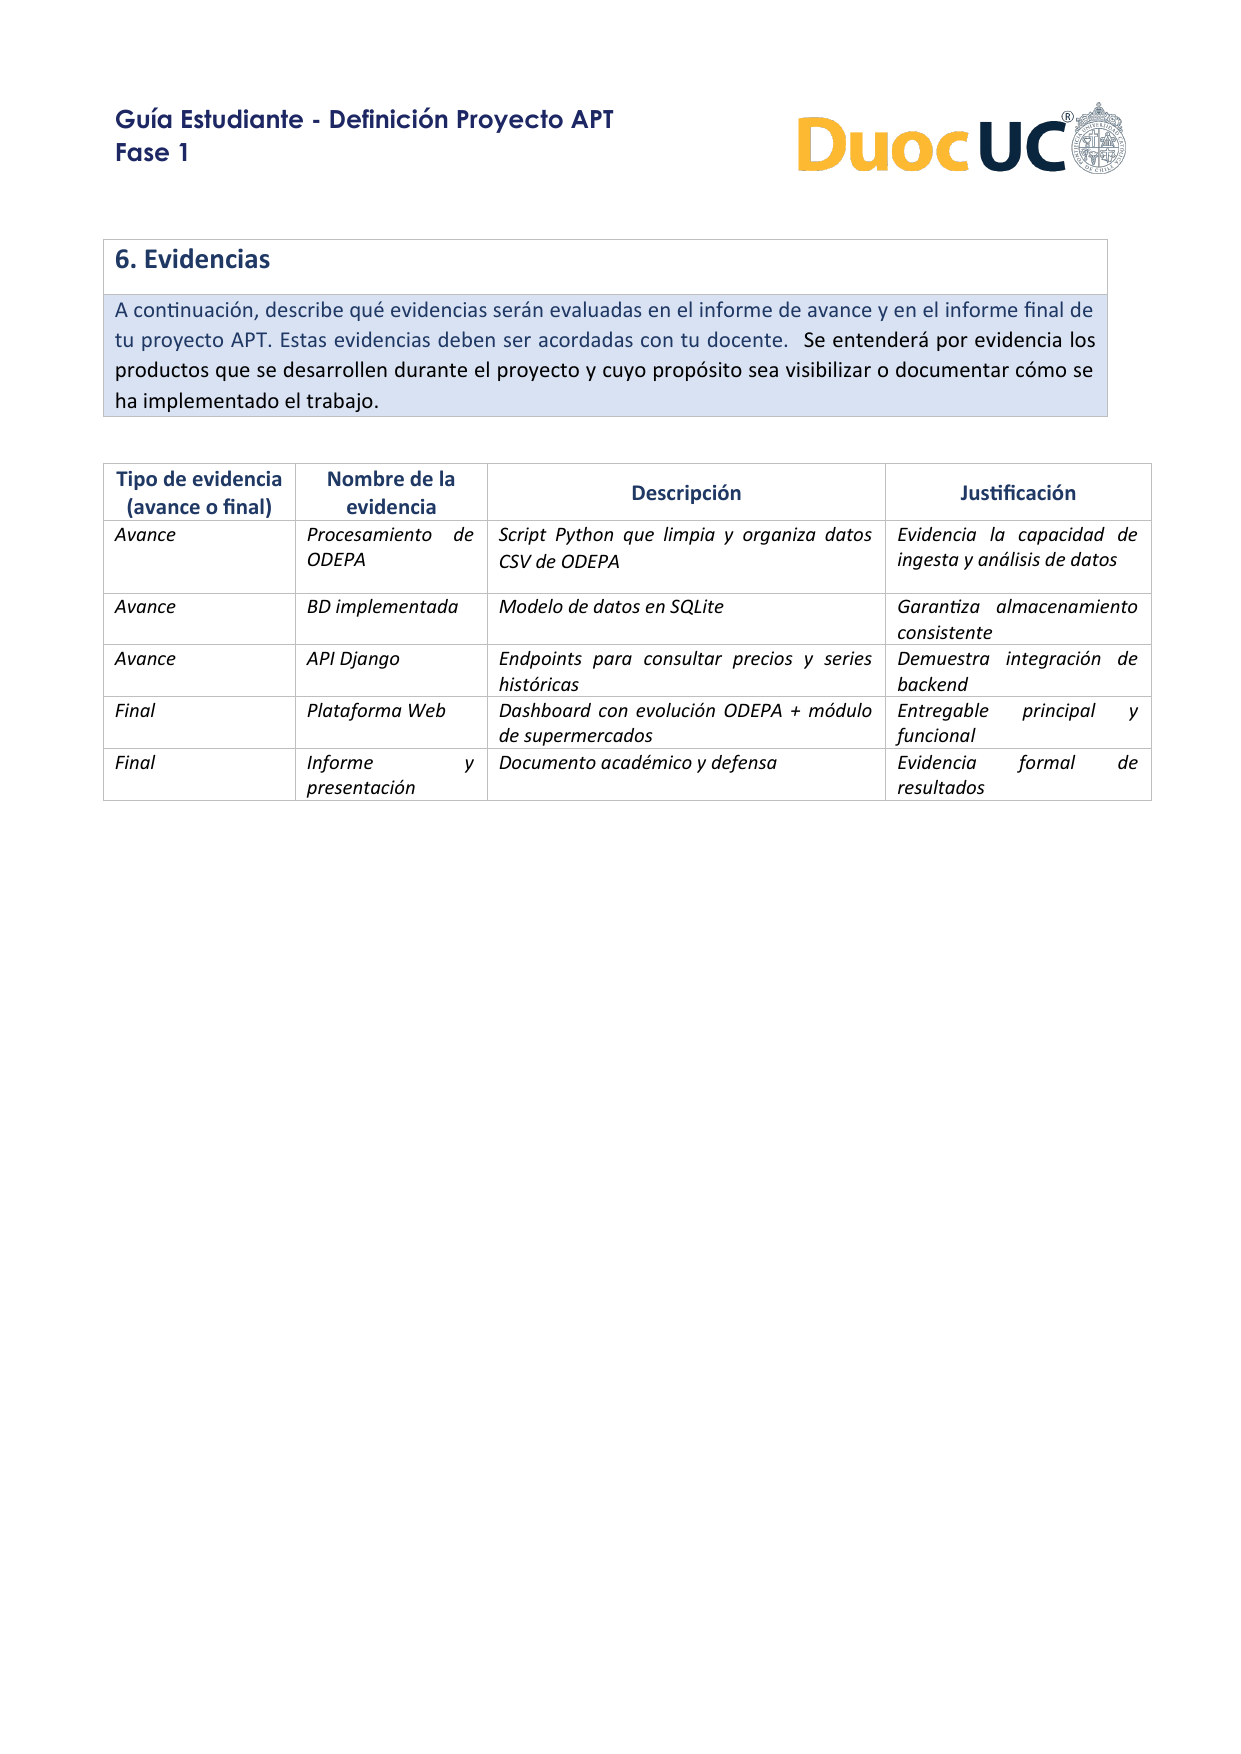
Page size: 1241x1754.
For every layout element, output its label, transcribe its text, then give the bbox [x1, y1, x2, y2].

table_cell Demuestra integración de backend [886, 645, 1151, 696]
table_cell Final [104, 697, 295, 748]
table_cell Entregable principal y funcional [886, 697, 1151, 748]
table_header Tipo de evidencia (avance o final) [104, 464, 295, 520]
table_cell Script Python que limpia y organiza datos CSV de ODEPA [488, 521, 885, 592]
table_cell Evidencia la capacidad de ingesta y análisis de datos [886, 521, 1151, 592]
table_cell Modelo de datos en SQLite [488, 594, 885, 644]
table_cell Avance [104, 594, 295, 644]
table_cell Endpoints para consultar precios y series históricas [488, 645, 885, 696]
table_header Justificación [886, 464, 1151, 520]
table_cell Plataforma Web [296, 697, 487, 748]
table_cell BD implementada [296, 594, 487, 644]
table_cell Evidencia formal de resultados [886, 749, 1151, 800]
table_cell Avance [104, 521, 295, 592]
table_cell A continuación, describe qué evidencias serán evaluadas en el informe de avance y en el informe final de tu proyecto APT. Estas evidencias deben ser acordadas con tu docente. Se entenderá por evidencia los productos que se desarrollen durante el proyecto y cuyo propósito sea visibilizar o documentar cómo se ha implementado el trabajo. [104, 295, 1107, 416]
table_header 6. Evidencias [104, 240, 1107, 294]
table_cell Procesamiento de ODEPA [296, 521, 487, 592]
table_cell API Django [296, 645, 487, 696]
table_cell Avance [104, 645, 295, 696]
table_cell Documento académico y defensa [488, 749, 885, 800]
table_cell Final [104, 749, 295, 800]
table_cell Dashboard con evolución ODEPA + módulo de supermercados [488, 697, 885, 748]
table_header Nombre de la evidencia [296, 464, 487, 520]
table_header Descripción [488, 464, 885, 520]
table_cell Informe y presentación [296, 749, 487, 800]
table_cell Garantiza almacenamiento consistente [886, 594, 1151, 644]
picture [798, 102, 1126, 174]
